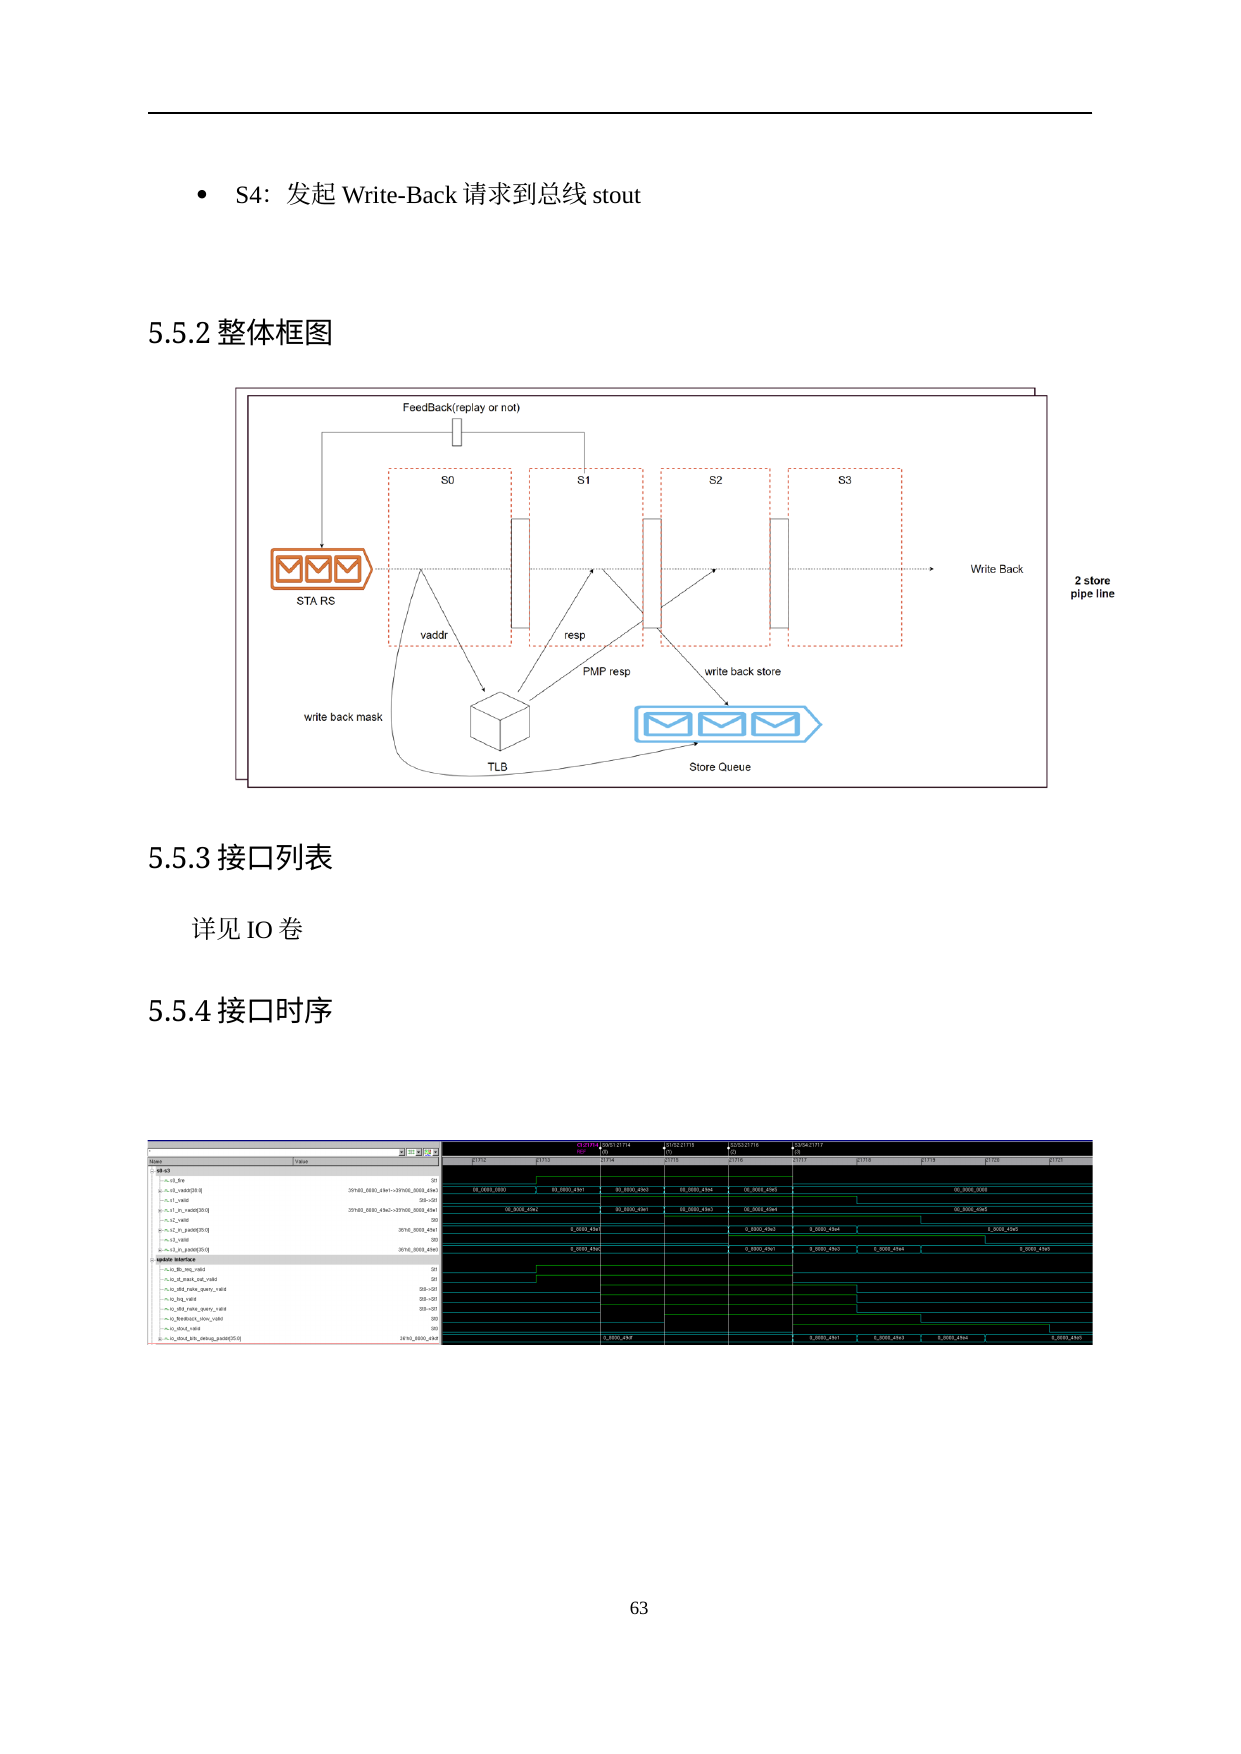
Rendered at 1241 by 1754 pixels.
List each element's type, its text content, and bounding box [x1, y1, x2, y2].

list 5.5.2整体框图 [148, 310, 1092, 352]
list S4：发起Write-Back请求到总线stout [198, 159, 1092, 227]
picture [197, 369, 1143, 810]
text 详见IO卷 [148, 894, 1092, 962]
list 5.5.3接口列表 [148, 835, 1092, 877]
list 5.5.4接口时序 [148, 988, 1092, 1030]
picture [147, 1140, 1093, 1345]
